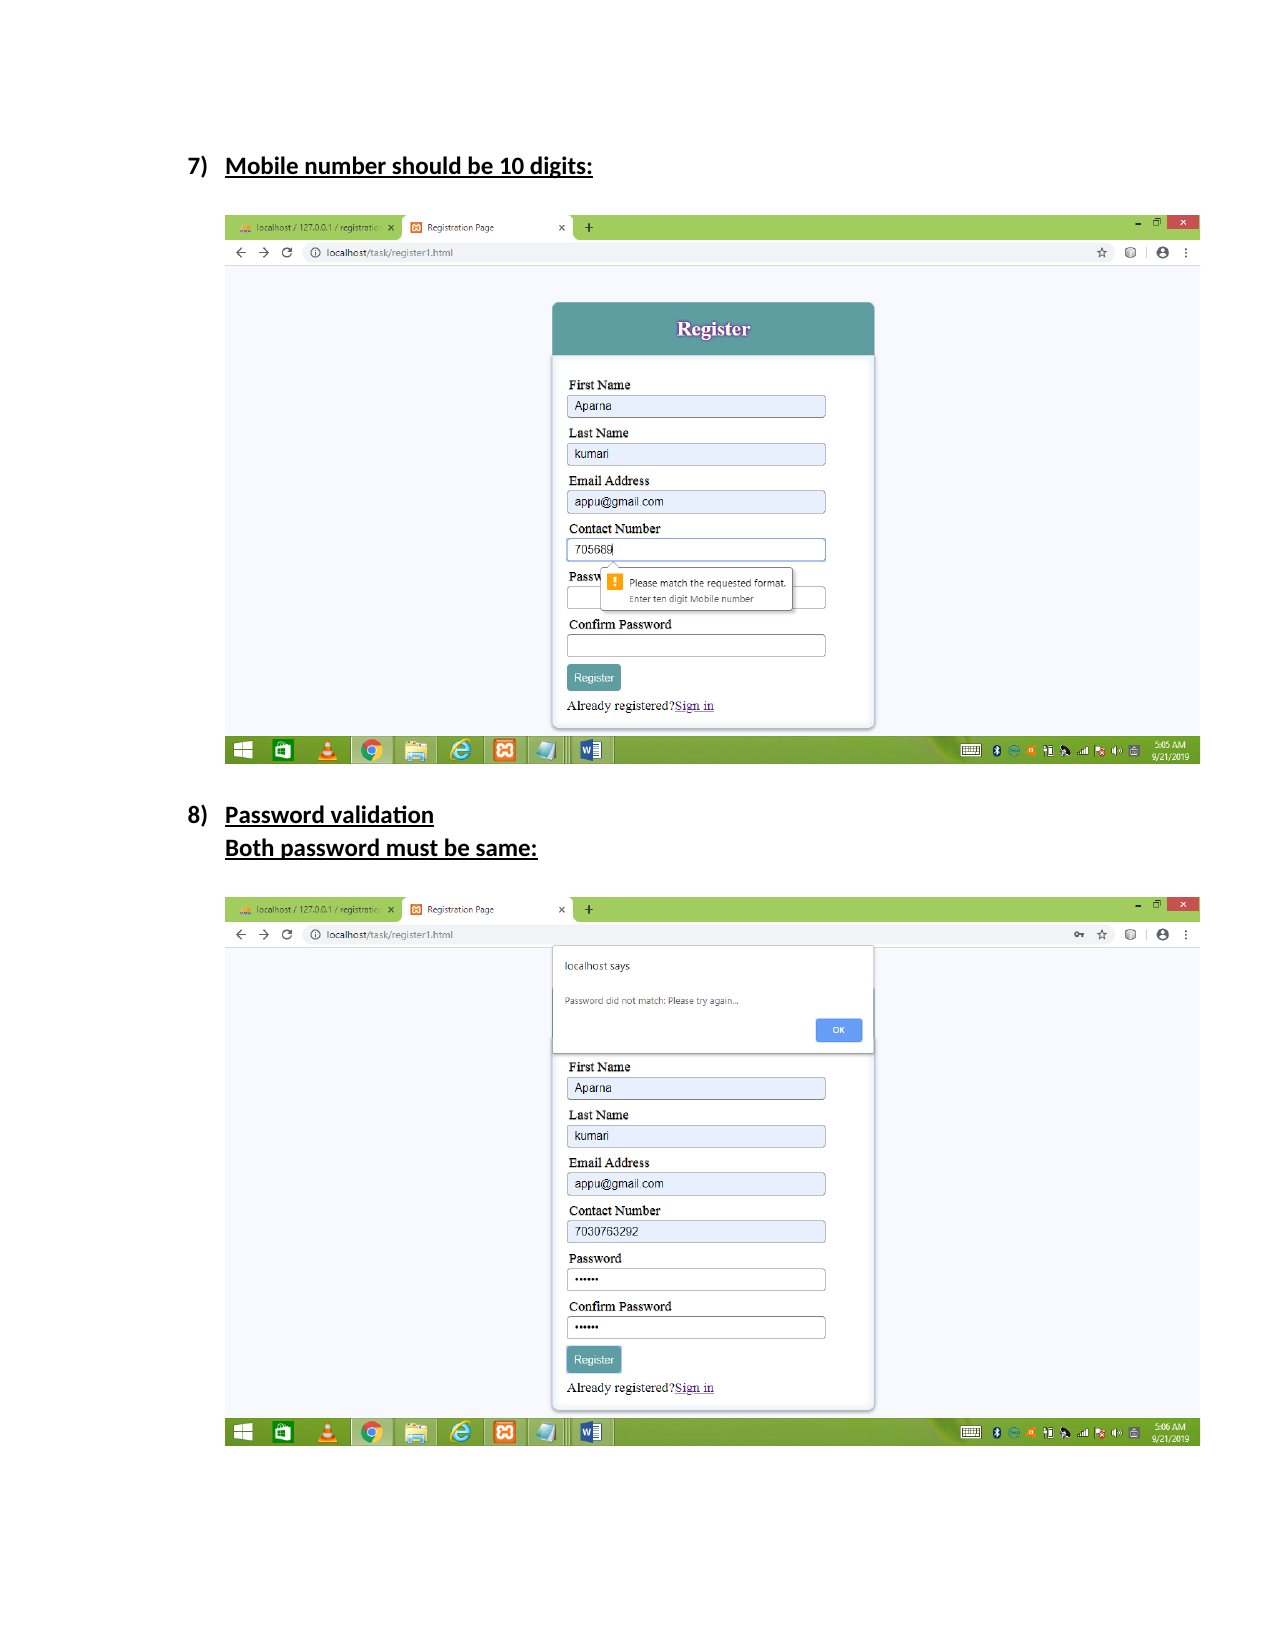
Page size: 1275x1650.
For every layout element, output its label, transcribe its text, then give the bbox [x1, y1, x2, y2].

list Password validation [187, 799, 1125, 829]
picture [225, 215, 1200, 764]
list Mobile number should be 10 digits: [187, 150, 1125, 181]
picture [225, 897, 1200, 1446]
list Both password must be same: [225, 832, 1125, 862]
